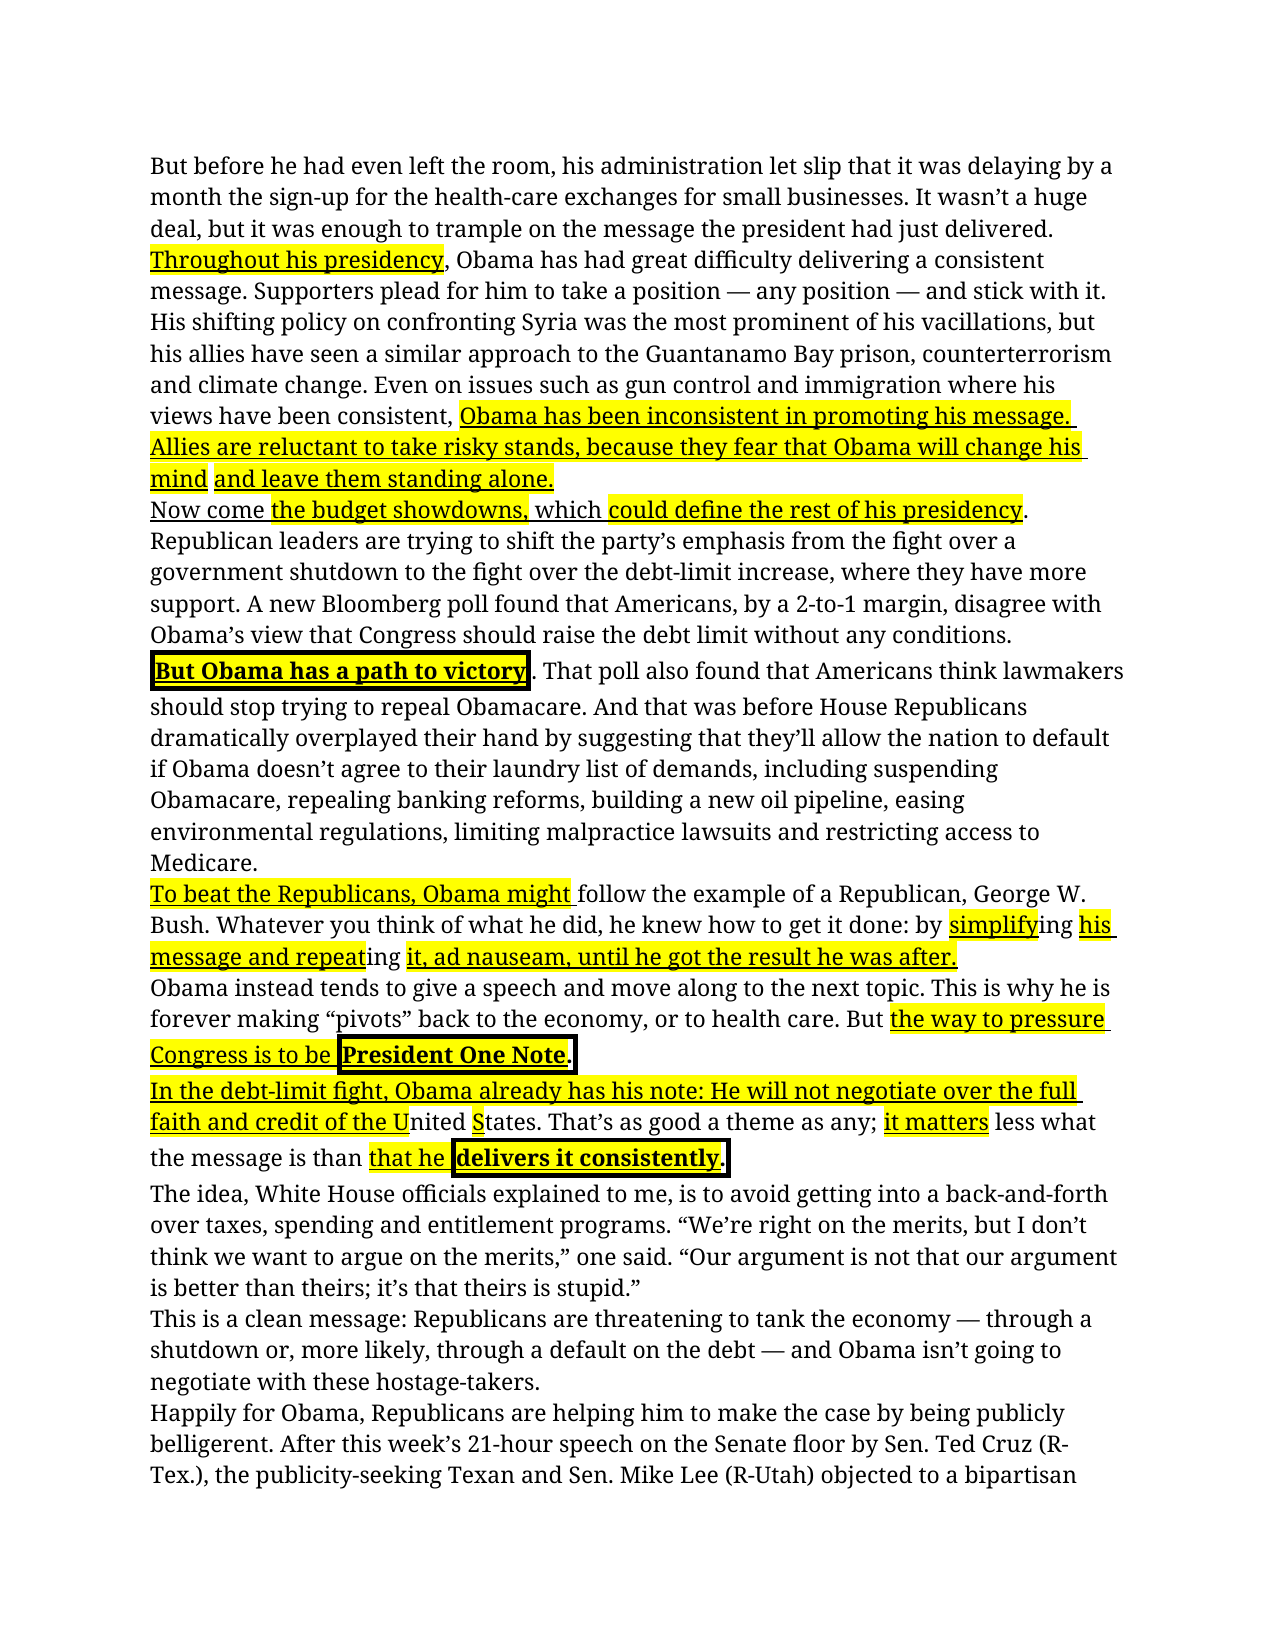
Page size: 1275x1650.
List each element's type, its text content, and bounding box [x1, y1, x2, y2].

text But Obama has a path to victory. That poll also found that Americans think lawmakers should stop trying to repeal Obamacare. And that was before House Republicans dramatically overplayed their hand by suggesting that they’ll allow the nation to default if Obama doesn’t agree to their laundry list of demands, including suspending Obamacare, repealing banking reforms, building a new oil pipeline, easing environmental regulations, limiting malpractice lawsuits and restricting access to Medicare. [150, 650, 1125, 878]
text Obama instead tends to give a speech and move along to the next topic. This is why he is forever making “pivots” back to the economy, or to health care. But the way to pressure Congress is to be President One Note. [150, 972, 1125, 1075]
text To beat the Republicans, Obama might follow the example of a Republican, George W. Bush. Whatever you think of what he did, he knew how to get it done: by simplifying his message and repeating it, ad nauseam, until he got the result he was after. [150, 878, 1125, 972]
text The idea, White House officials explained to me, is to avoid getting into a back-and-forth over taxes, spending and entitlement programs. “We’re right on the merits, but I don’t think we want to argue on the merits,” one said. “Our argument is not that our argument is better than theirs; it’s that theirs is stupid.” [150, 1178, 1125, 1303]
text In the debt-limit fight, Obama already has his note: He will not negotiate over the full faith and credit of the United States. That’s as good a theme as any; it matters less what the message is than that he delivers it consistently. [150, 1075, 1125, 1178]
text This is a clean message: Republicans are threatening to tank the economy — through a shutdown or, more likely, through a default on the debt — and Obama isn’t going to negotiate with these hostage-takers. [150, 1303, 1125, 1397]
text Now come the budget showdowns, which could define the rest of his presidency. Republican leaders are trying to shift the party’s emphasis from the fight over a government shutdown to the fight over the debt-limit increase, where they have more support. A new Bloomberg poll found that Americans, by a 2-to-1 margin, disagree with Obama’s view that Congress should raise the debt limit without any conditions. [150, 494, 1125, 650]
text Throughout his presidency, Obama has had great difficulty delivering a consistent message. Supporters plead for him to take a position — any position — and stick with it. His shifting policy on confronting Syria was the most prominent of his vacillations, but his allies have seen a similar approach to the Guantanamo Bay prison, counterterrorism and climate change. Even on issues such as gun control and immigration where his views have been consistent, Obama has been inconsistent in promoting his message. Allies are reluctant to take risky stands, because they fear that Obama will change his mind and leave them standing alone. [150, 244, 1125, 494]
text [150, 1397, 1125, 1491]
text But before he had even left the room, his administration let slip that it was delaying by a month the sign-up for the health-care exchanges for small businesses. It wasn’t a huge deal, but it was enough to trample on the message the president had just delivered. [150, 150, 1125, 244]
